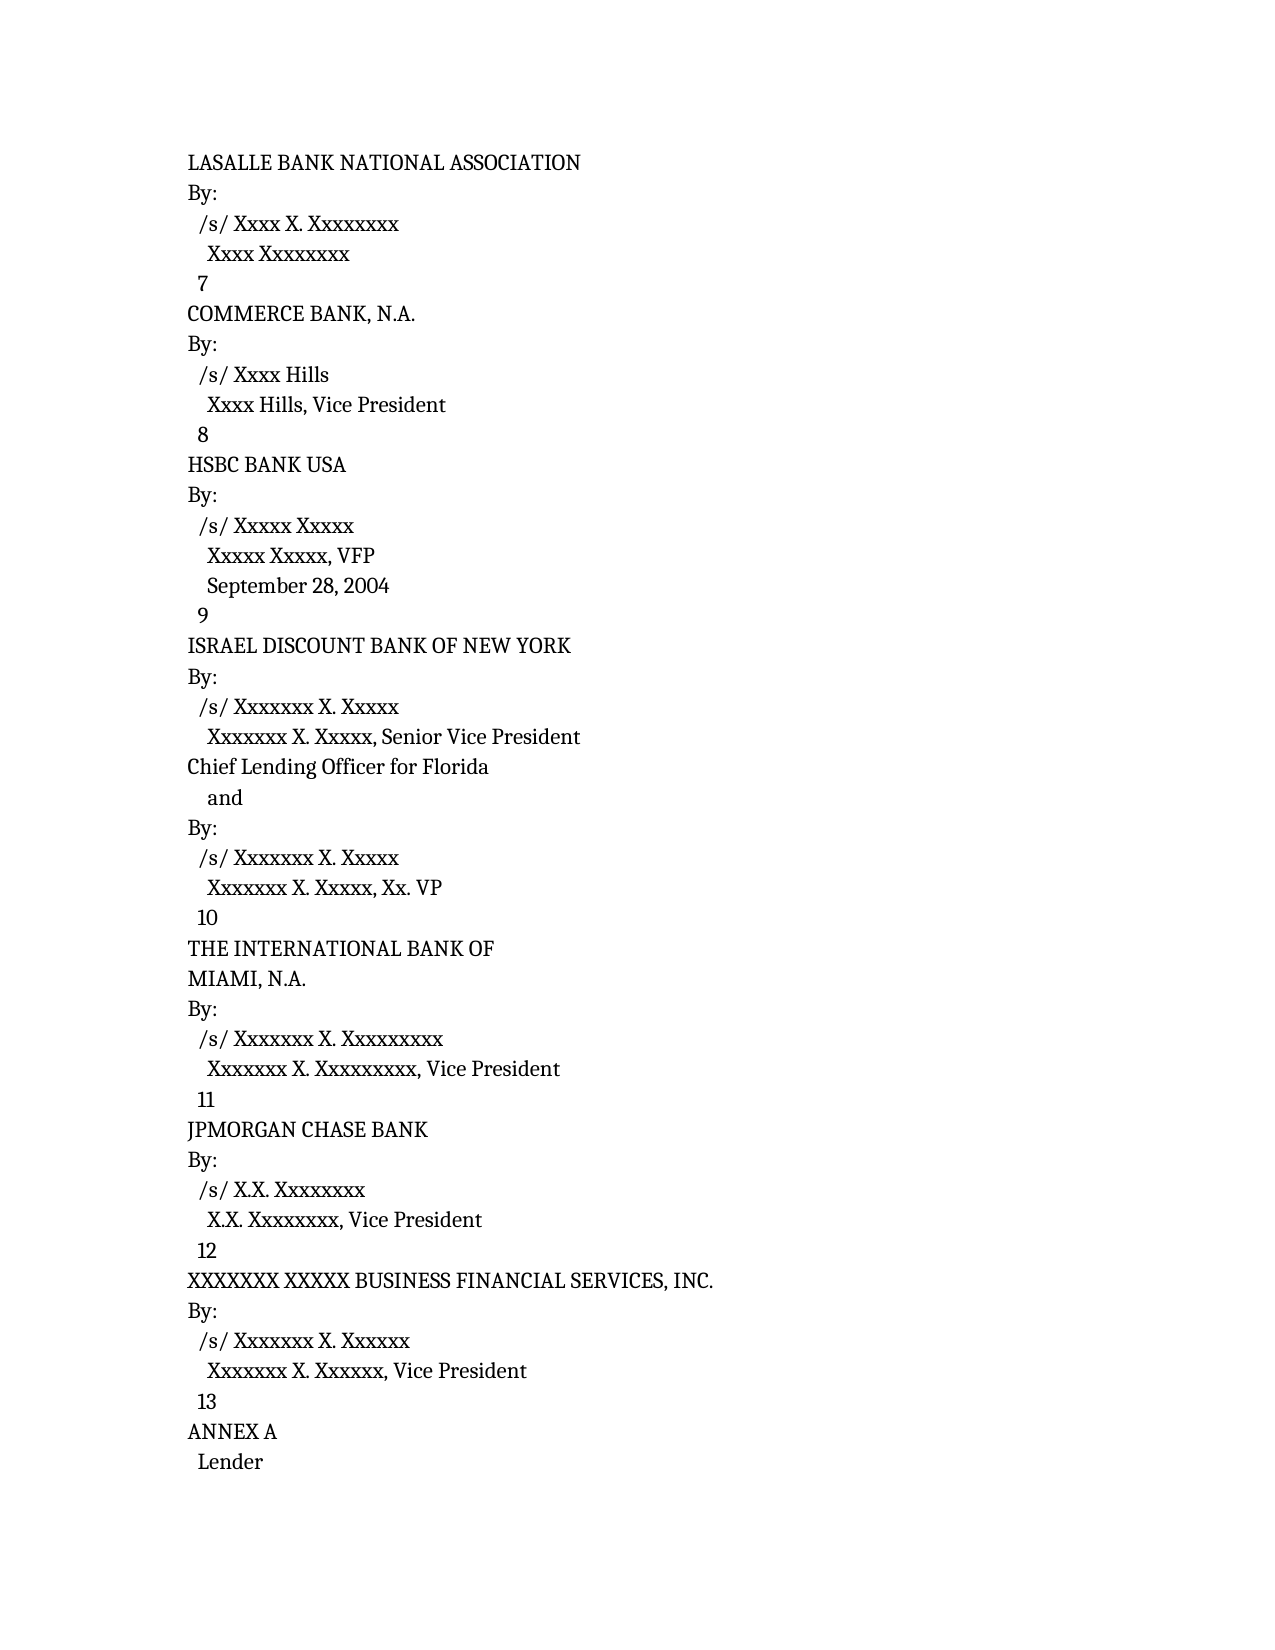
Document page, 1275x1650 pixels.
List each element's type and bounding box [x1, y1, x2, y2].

text [187, 150, 1087, 1475]
